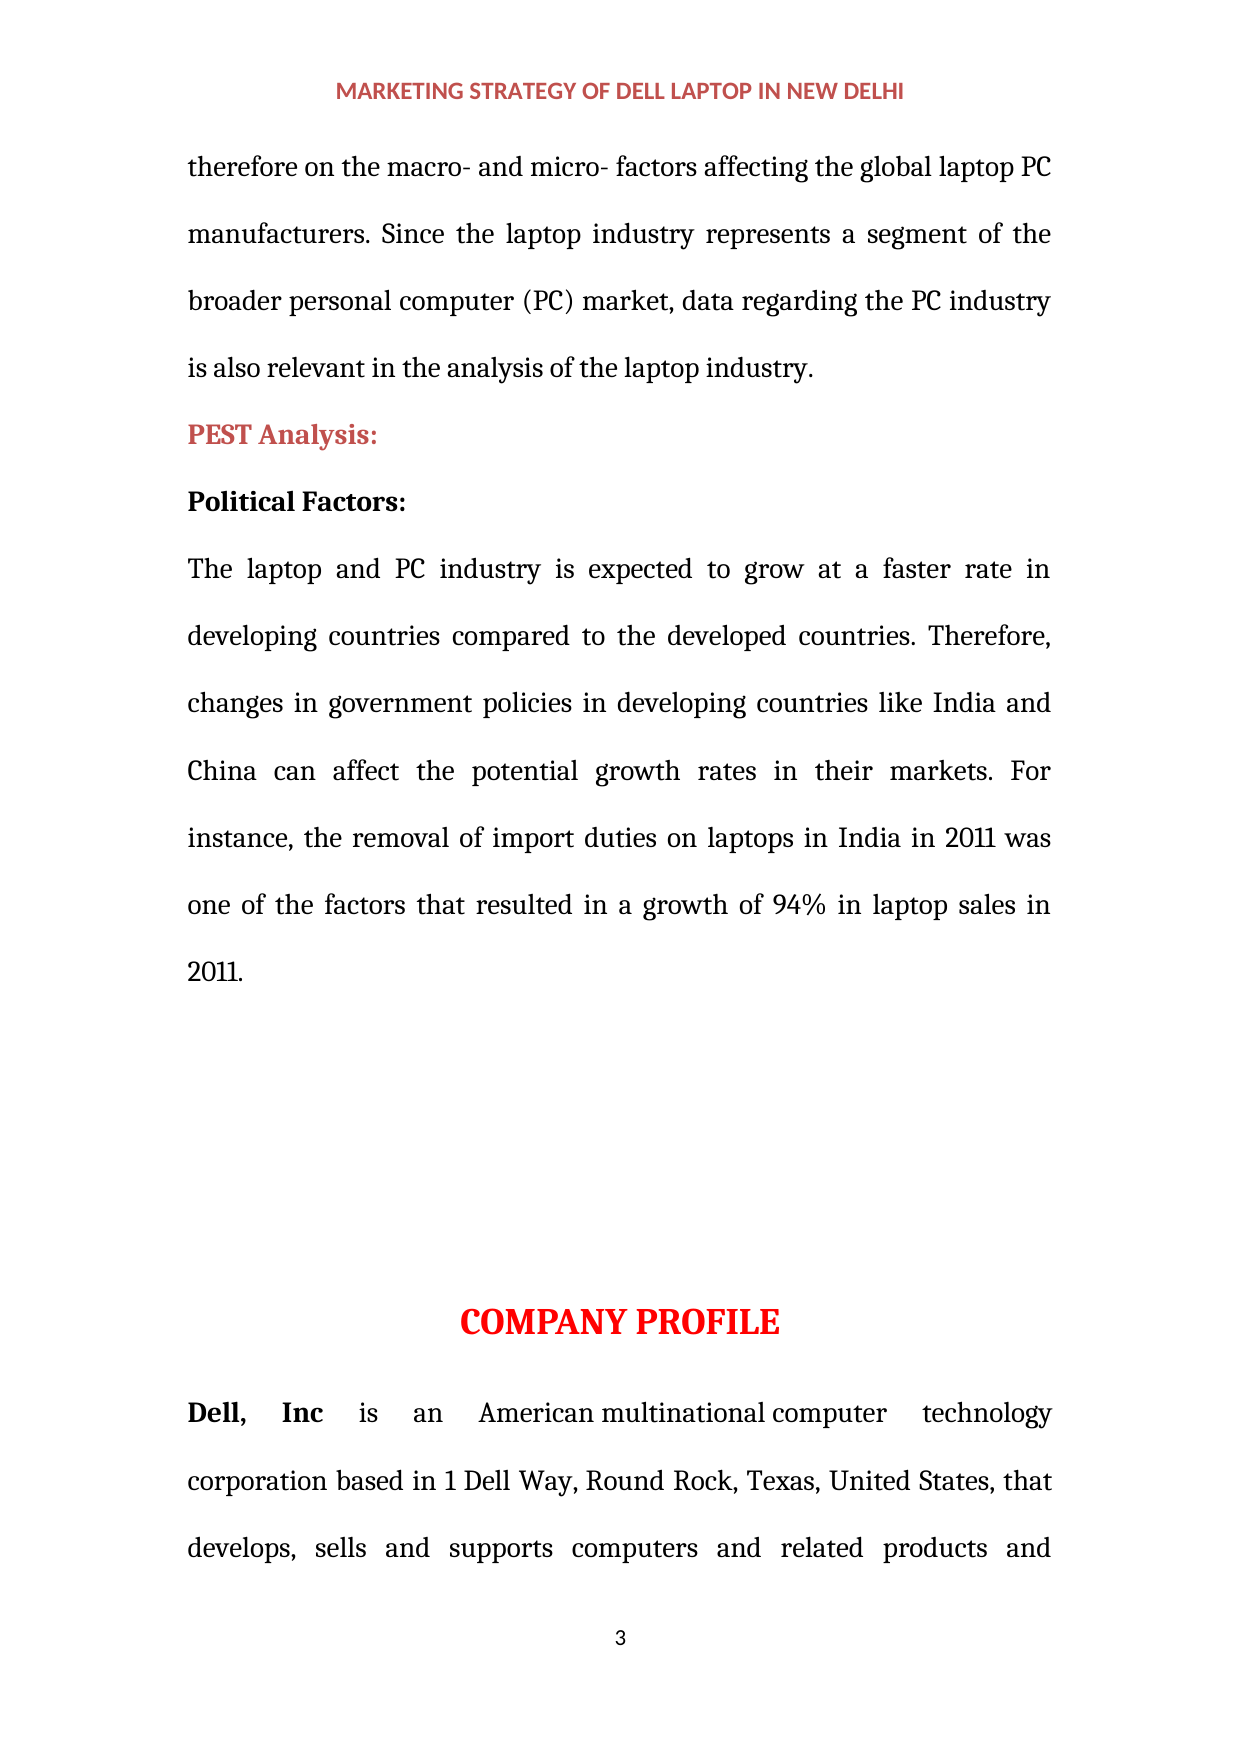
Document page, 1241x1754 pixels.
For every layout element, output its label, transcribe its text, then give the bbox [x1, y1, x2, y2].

text COMPANY PROFILE [187, 1300, 1053, 1343]
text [187, 150, 1053, 385]
text Political Factors: [187, 485, 1053, 519]
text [187, 1397, 1053, 1564]
text The laptop and PC industry is expected to grow at a faster rate in developing countries compared to the developed countries. Therefore, changes in government policies in developing countries like India and China can affect the potential growth rates in their markets. For instance, the removal of import duties on laptops in India in 2011 was one of the factors that resulted in a growth of 94% in laptop sales in 2011. [187, 552, 1053, 988]
text PEST Analysis: [187, 418, 1053, 452]
